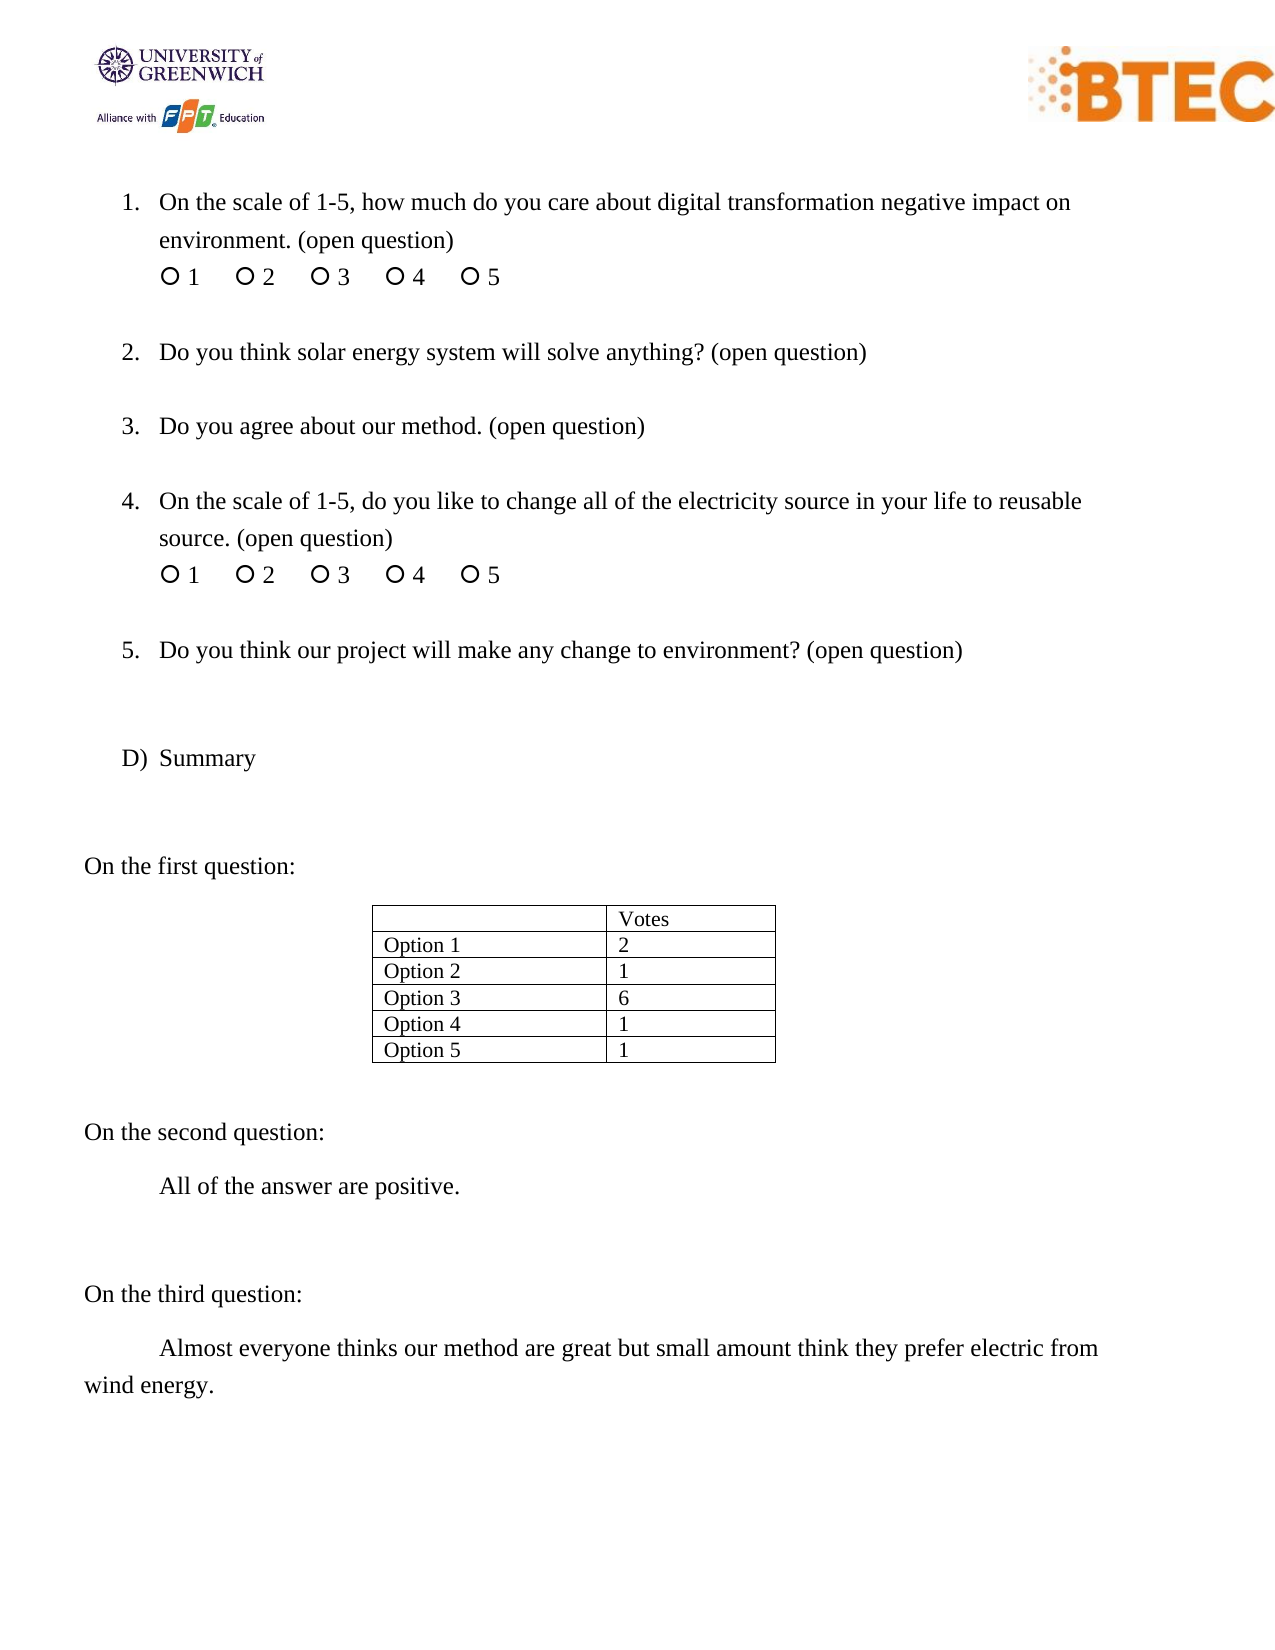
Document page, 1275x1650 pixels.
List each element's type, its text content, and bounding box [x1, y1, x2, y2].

table_header Votes [607, 906, 775, 931]
text On the first question: [84, 851, 1153, 879]
table_cell 1 [607, 1037, 775, 1062]
table_cell Option 1 [373, 932, 606, 957]
picture [83, 32, 277, 144]
table_header [373, 906, 606, 931]
text All of the answer are positive. [84, 1171, 1153, 1200]
list Do you agree about our method. (open question) [121, 411, 1153, 477]
text On the third question: [84, 1279, 1153, 1308]
table_cell Option 5 [373, 1037, 606, 1062]
list Do you think our project will make any change to environment? (open question) [121, 635, 1153, 664]
list Summary [121, 743, 1153, 772]
table_cell Option 3 [373, 985, 606, 1010]
table_cell 1 [607, 1011, 775, 1036]
table_cell 1 [607, 958, 775, 983]
table_cell Option 4 [373, 1011, 606, 1036]
text Almost everyone thinks our method are great but small amount think they prefer electric from wind energy. [84, 1333, 1153, 1399]
list On the scale of 1-5, how much do you care about digital transformation negative impact on environment. (open question) 1 2 3 4 5 [121, 187, 1153, 328]
list On the scale of 1-5, do you like to change all of the electricity source in your life to reusable source. (open question) 1 2 3 4 5 [121, 486, 1153, 626]
table_cell Option 2 [373, 958, 606, 983]
text On the second question: [84, 1117, 1153, 1146]
picture [1028, 46, 1275, 122]
list Do you think solar energy system will solve anything? (open question) [121, 337, 1153, 403]
table_cell 2 [607, 932, 775, 957]
table_cell 6 [607, 985, 775, 1010]
